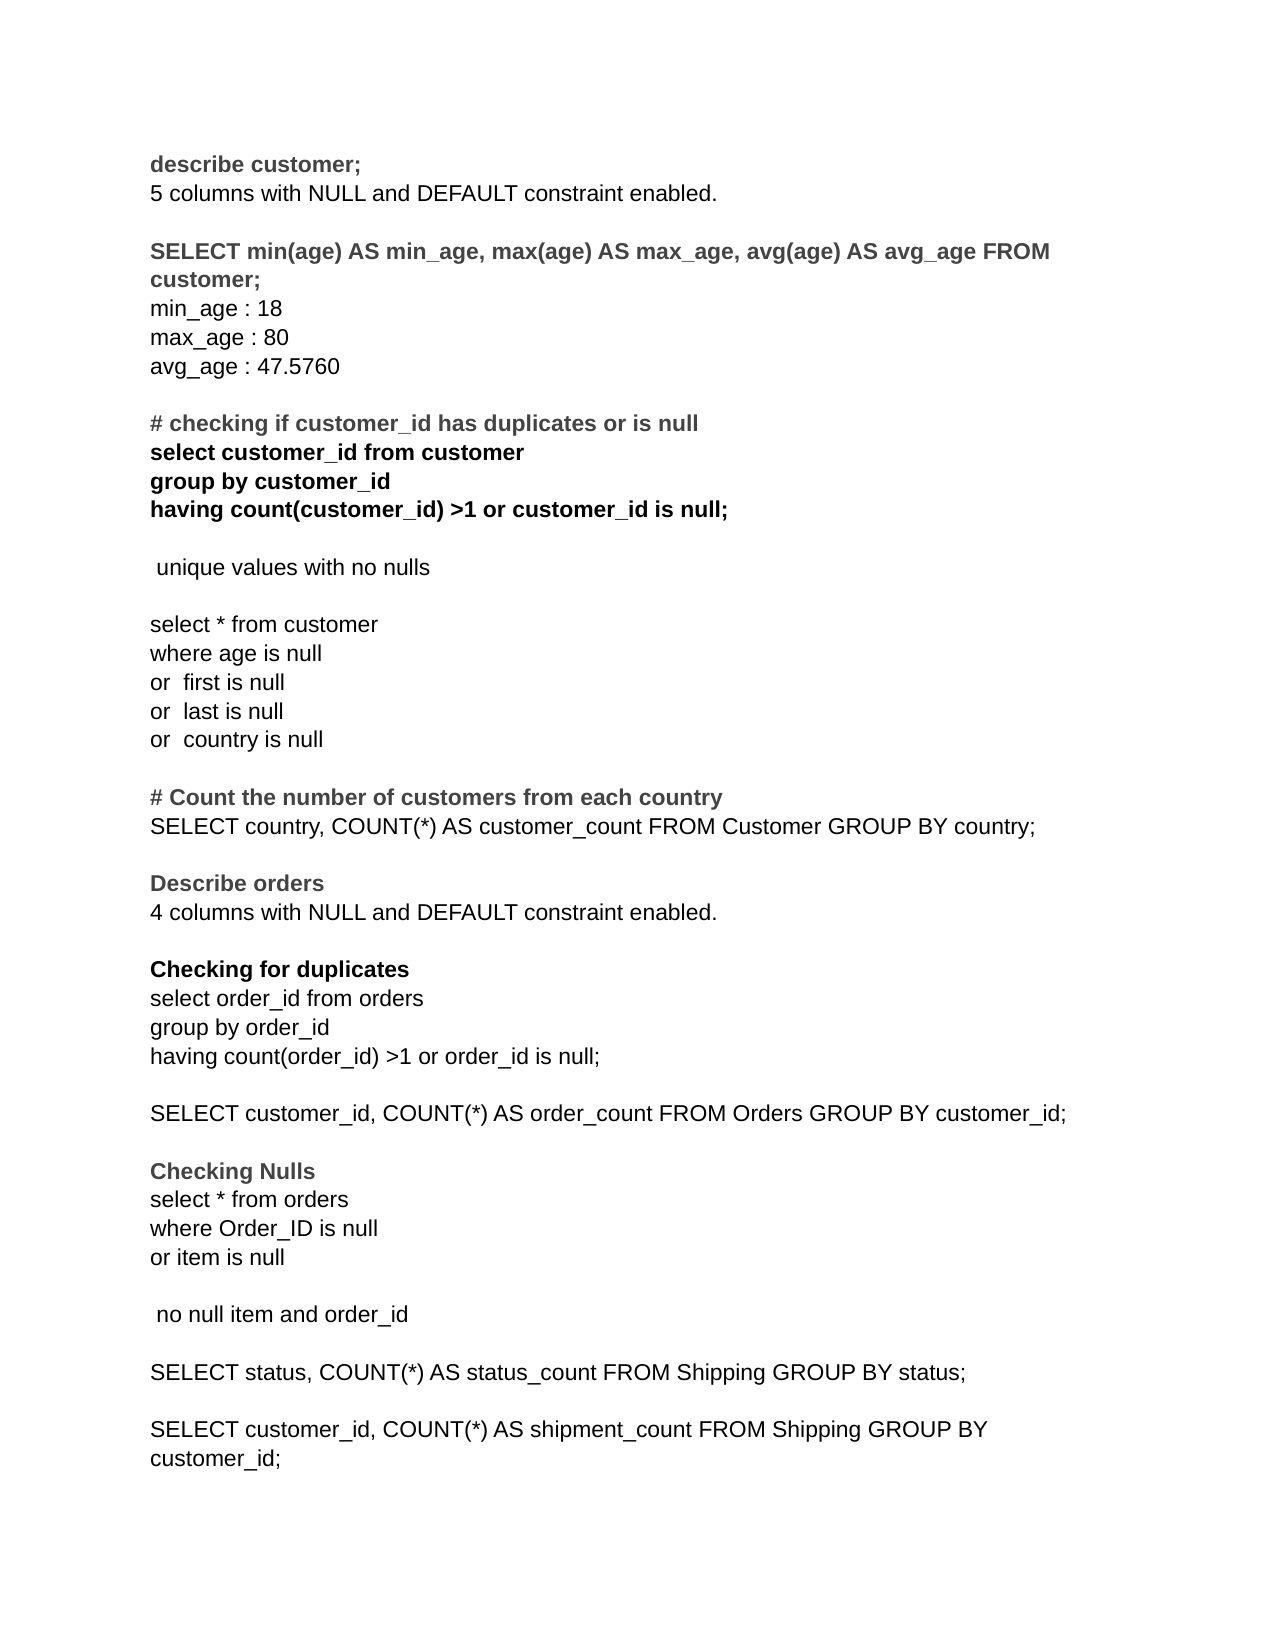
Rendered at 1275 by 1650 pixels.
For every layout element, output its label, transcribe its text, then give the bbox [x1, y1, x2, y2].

text SELECT customer_id, COUNT(*) AS shipment_count FROM Shipping GROUP BY customer_id; [150, 1415, 1125, 1472]
text having count(order_id) >1 or order_id is null; [150, 1041, 1125, 1070]
text select * from customer [150, 610, 1125, 639]
text unique values with no nulls [150, 552, 1125, 581]
text describe customer; [150, 150, 1125, 179]
text Describe orders [150, 869, 1125, 897]
text Checking for duplicates [150, 955, 1125, 984]
text or country is null [150, 725, 1125, 754]
text max_age : 80 [150, 322, 1125, 351]
text select * from orders [150, 1185, 1125, 1214]
text group by order_id [150, 1012, 1125, 1041]
text where Order_ID is null [150, 1214, 1125, 1242]
text group by customer_id [150, 466, 1125, 495]
text # Count the number of customers from each country [150, 782, 1125, 811]
text select customer_id from customer [150, 437, 1125, 466]
text min_age : 18 [150, 294, 1125, 322]
text avg_age : 47.5760 [150, 351, 1125, 380]
text or last is null [150, 696, 1125, 725]
text SELECT status, COUNT(*) AS status_count FROM Shipping GROUP BY status; [150, 1357, 1125, 1386]
text or item is null [150, 1242, 1125, 1271]
text 4 columns with NULL and DEFAULT constraint enabled. [150, 897, 1125, 926]
text select order_id from orders [150, 984, 1125, 1012]
text SELECT min(age) AS min_age, max(age) AS max_age, avg(age) AS avg_age FROM customer; [150, 236, 1125, 294]
text where age is null [150, 639, 1125, 667]
text 5 columns with NULL and DEFAULT constraint enabled. [150, 179, 1125, 207]
text Checking Nulls [150, 1156, 1125, 1185]
text # checking if customer_id has duplicates or is null [150, 409, 1125, 437]
text SELECT customer_id, COUNT(*) AS order_count FROM Orders GROUP BY customer_id; [150, 1099, 1125, 1127]
text no null item and order_id [150, 1300, 1125, 1329]
text having count(customer_id) >1 or customer_id is null; [150, 495, 1125, 524]
text SELECT country, COUNT(*) AS customer_count FROM Customer GROUP BY country; [150, 811, 1125, 840]
text or first is null [150, 667, 1125, 696]
